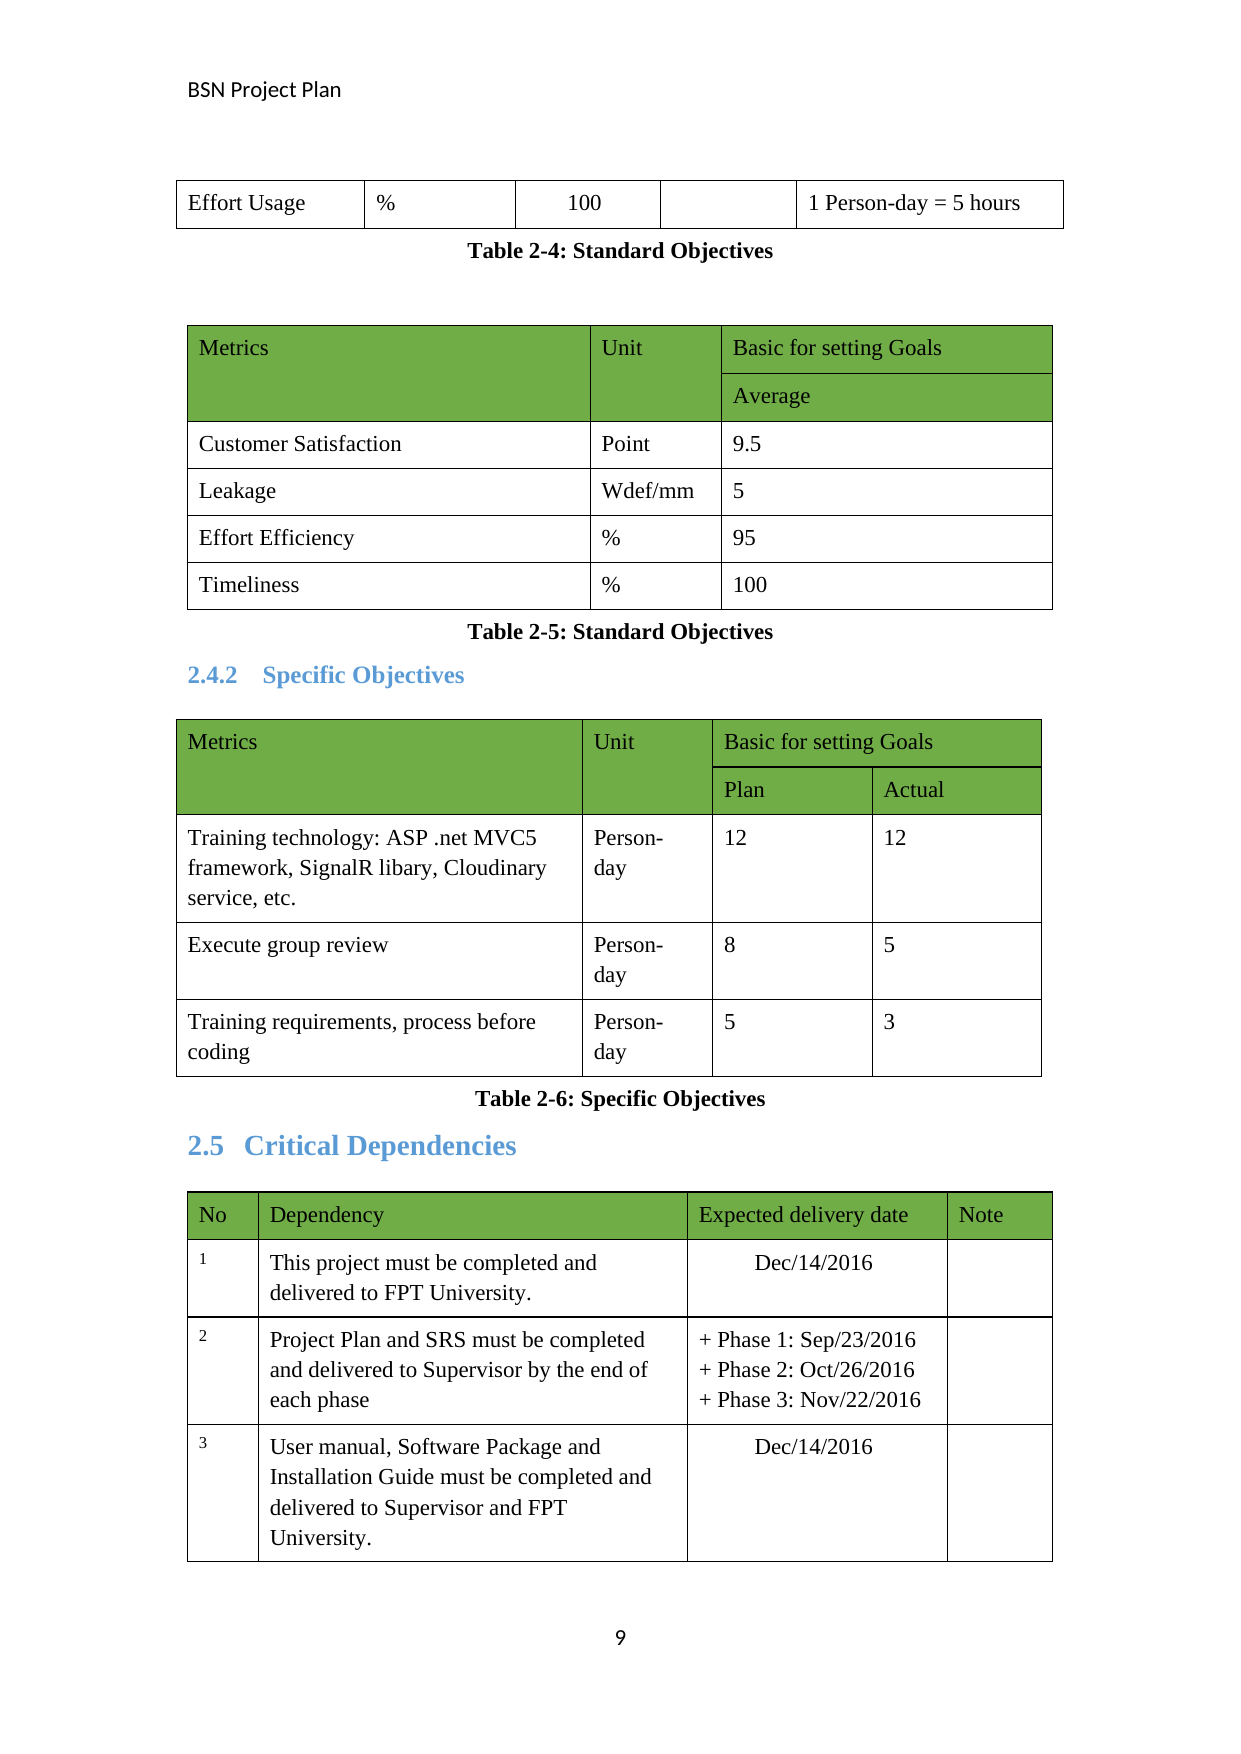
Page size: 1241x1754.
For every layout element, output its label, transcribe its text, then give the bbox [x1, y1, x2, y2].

table_cell Timeliness [188, 563, 590, 608]
table_header 12 [713, 815, 872, 922]
table_header No [188, 1193, 258, 1239]
table_header Dec/14/2016 [688, 1240, 947, 1316]
table_header Point [591, 422, 721, 468]
table_cell 3 [188, 1425, 258, 1561]
table_cell 5 [713, 1000, 872, 1076]
table_cell [661, 181, 796, 228]
table_cell Dec/14/2016 [688, 1425, 947, 1561]
table_header Note [948, 1193, 1052, 1239]
table_header 1 [188, 1240, 258, 1316]
table_cell Execute group review [177, 923, 582, 999]
table_cell User manual, Software Package and Installation Guide must be completed and delivered to Supervisor and FPT University. [259, 1425, 687, 1561]
table_cell [948, 1318, 1052, 1424]
table_header Expected delivery date [688, 1193, 947, 1239]
table_cell % [365, 181, 515, 228]
table_cell Leakage [188, 469, 590, 515]
table_header 12 [873, 815, 1041, 922]
table_header Dependency [259, 1193, 687, 1239]
table_cell [948, 1425, 1052, 1561]
table_cell Person-day [583, 923, 712, 999]
table_header Basic for setting Goals [713, 720, 1041, 766]
table_cell Wdef/mm [591, 469, 721, 515]
table_header [948, 1240, 1052, 1316]
table_cell Effort Usage [177, 181, 364, 228]
table_cell 95 [722, 516, 1052, 562]
table_cell Average [722, 374, 1052, 421]
table_cell Training requirements, process before coding [177, 1000, 582, 1076]
subtitle Critical Dependencies [187, 1128, 1053, 1161]
table_cell 100 [722, 563, 1052, 608]
subtitle Specific Objectives [187, 661, 1053, 689]
table_cell Plan [713, 768, 872, 814]
table_header Person-day [583, 815, 712, 922]
table_cell 8 [713, 923, 872, 999]
table_cell Project Plan and SRS must be completed and delivered to Supervisor by the end of each phase [259, 1318, 687, 1424]
table_cell 100 [516, 181, 660, 228]
table_header Customer Satisfaction [188, 422, 590, 468]
table_header 9.5 [722, 422, 1052, 468]
table_header Unit [591, 326, 721, 421]
table_cell % [591, 516, 721, 562]
table_header This project must be completed and delivered to FPT University. [259, 1240, 687, 1316]
table_cell 3 [873, 1000, 1041, 1076]
table_header Unit [583, 720, 712, 814]
table_cell Person-day [583, 1000, 712, 1076]
table_cell Effort Efficiency [188, 516, 590, 562]
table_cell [797, 181, 1063, 228]
table_cell + Phase 1: Sep/23/2016 + Phase 2: Oct/26/2016 + Phase 3: Nov/22/2016 [688, 1318, 947, 1424]
table_header Training technology: ASP .net MVC5 framework, SignalR libary, Cloudinary service, etc. [177, 815, 582, 922]
table_cell Actual [873, 768, 1041, 814]
table_header Basic for setting Goals [722, 326, 1052, 373]
table_cell 2 [188, 1318, 258, 1424]
table_header Metrics [188, 326, 590, 421]
table_header Metrics [177, 720, 582, 814]
table_cell % [591, 563, 721, 608]
table_cell 5 [873, 923, 1041, 999]
table_cell 5 [722, 469, 1052, 515]
